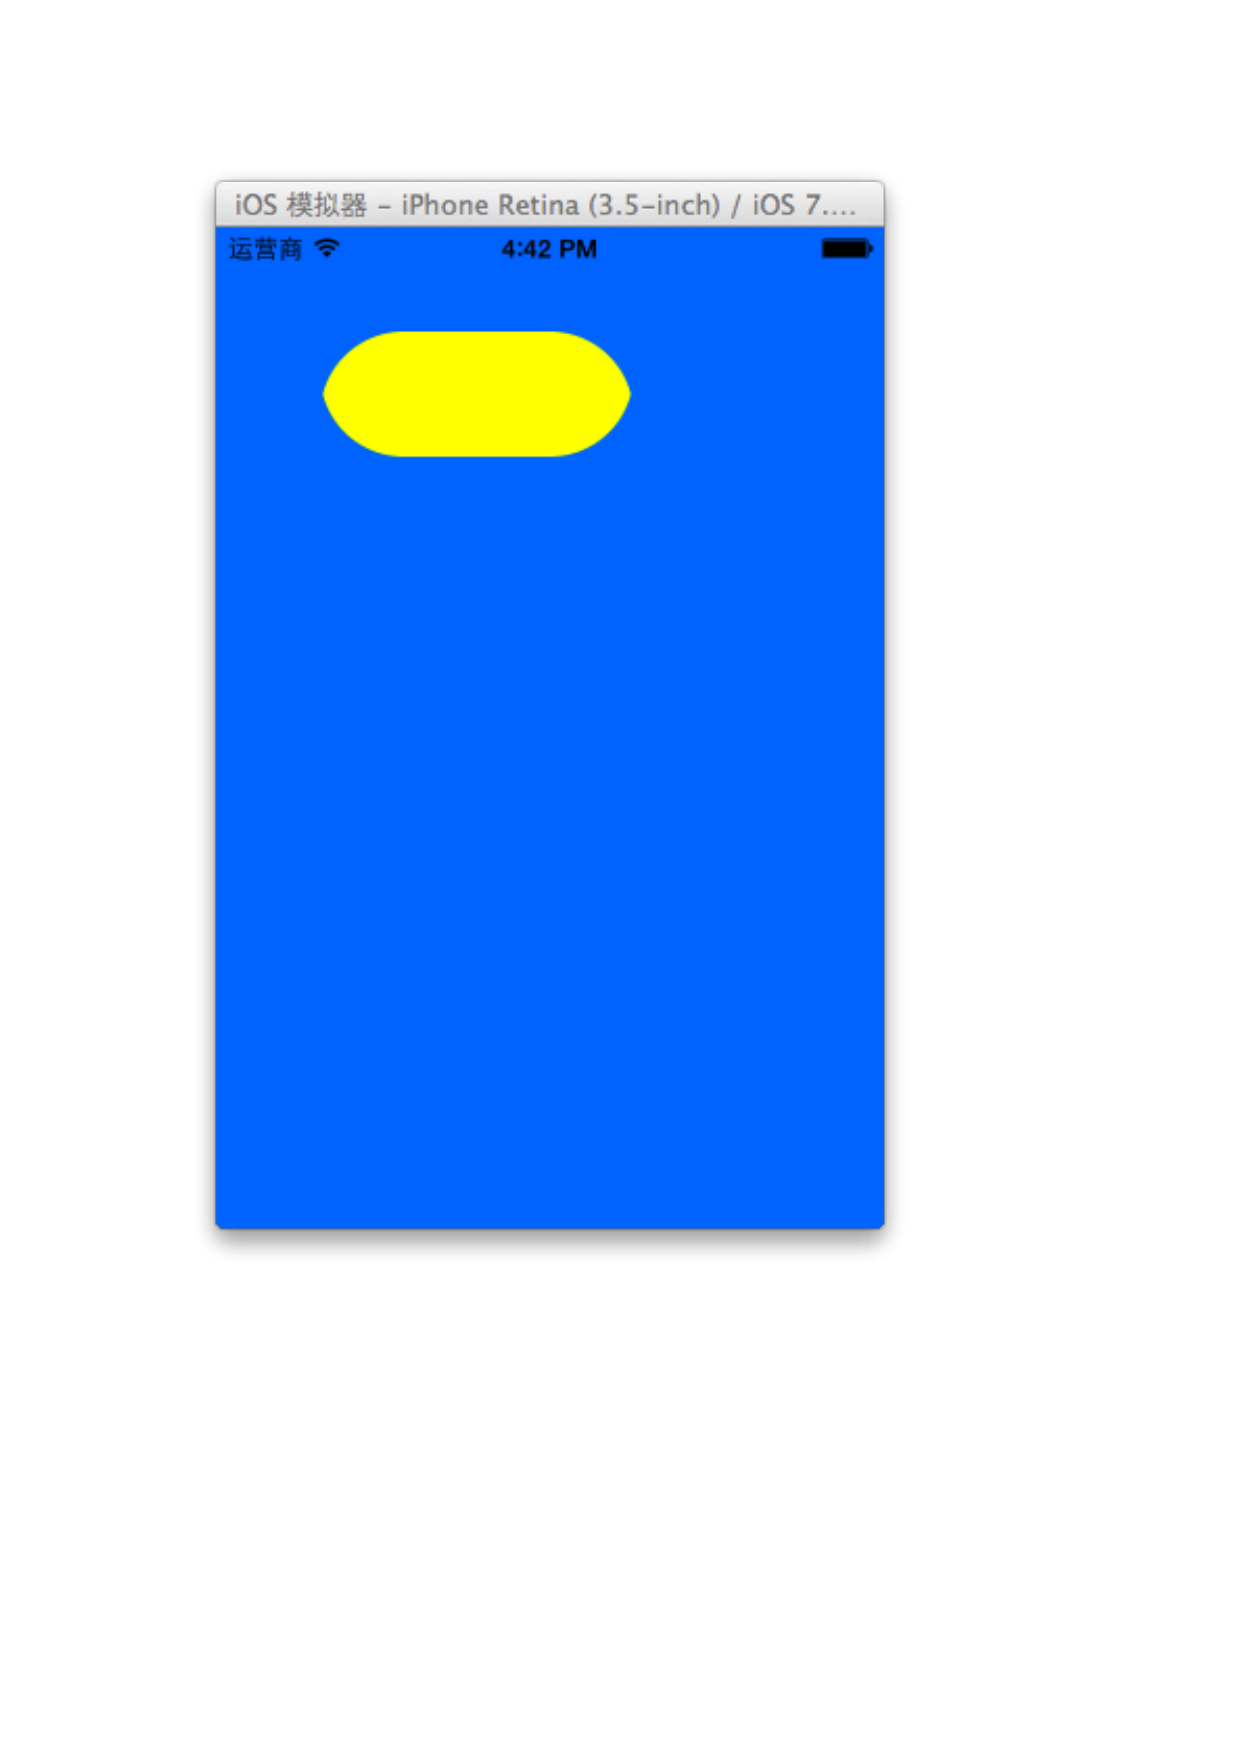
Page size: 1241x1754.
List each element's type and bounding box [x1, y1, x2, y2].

picture [187, 162, 913, 1271]
